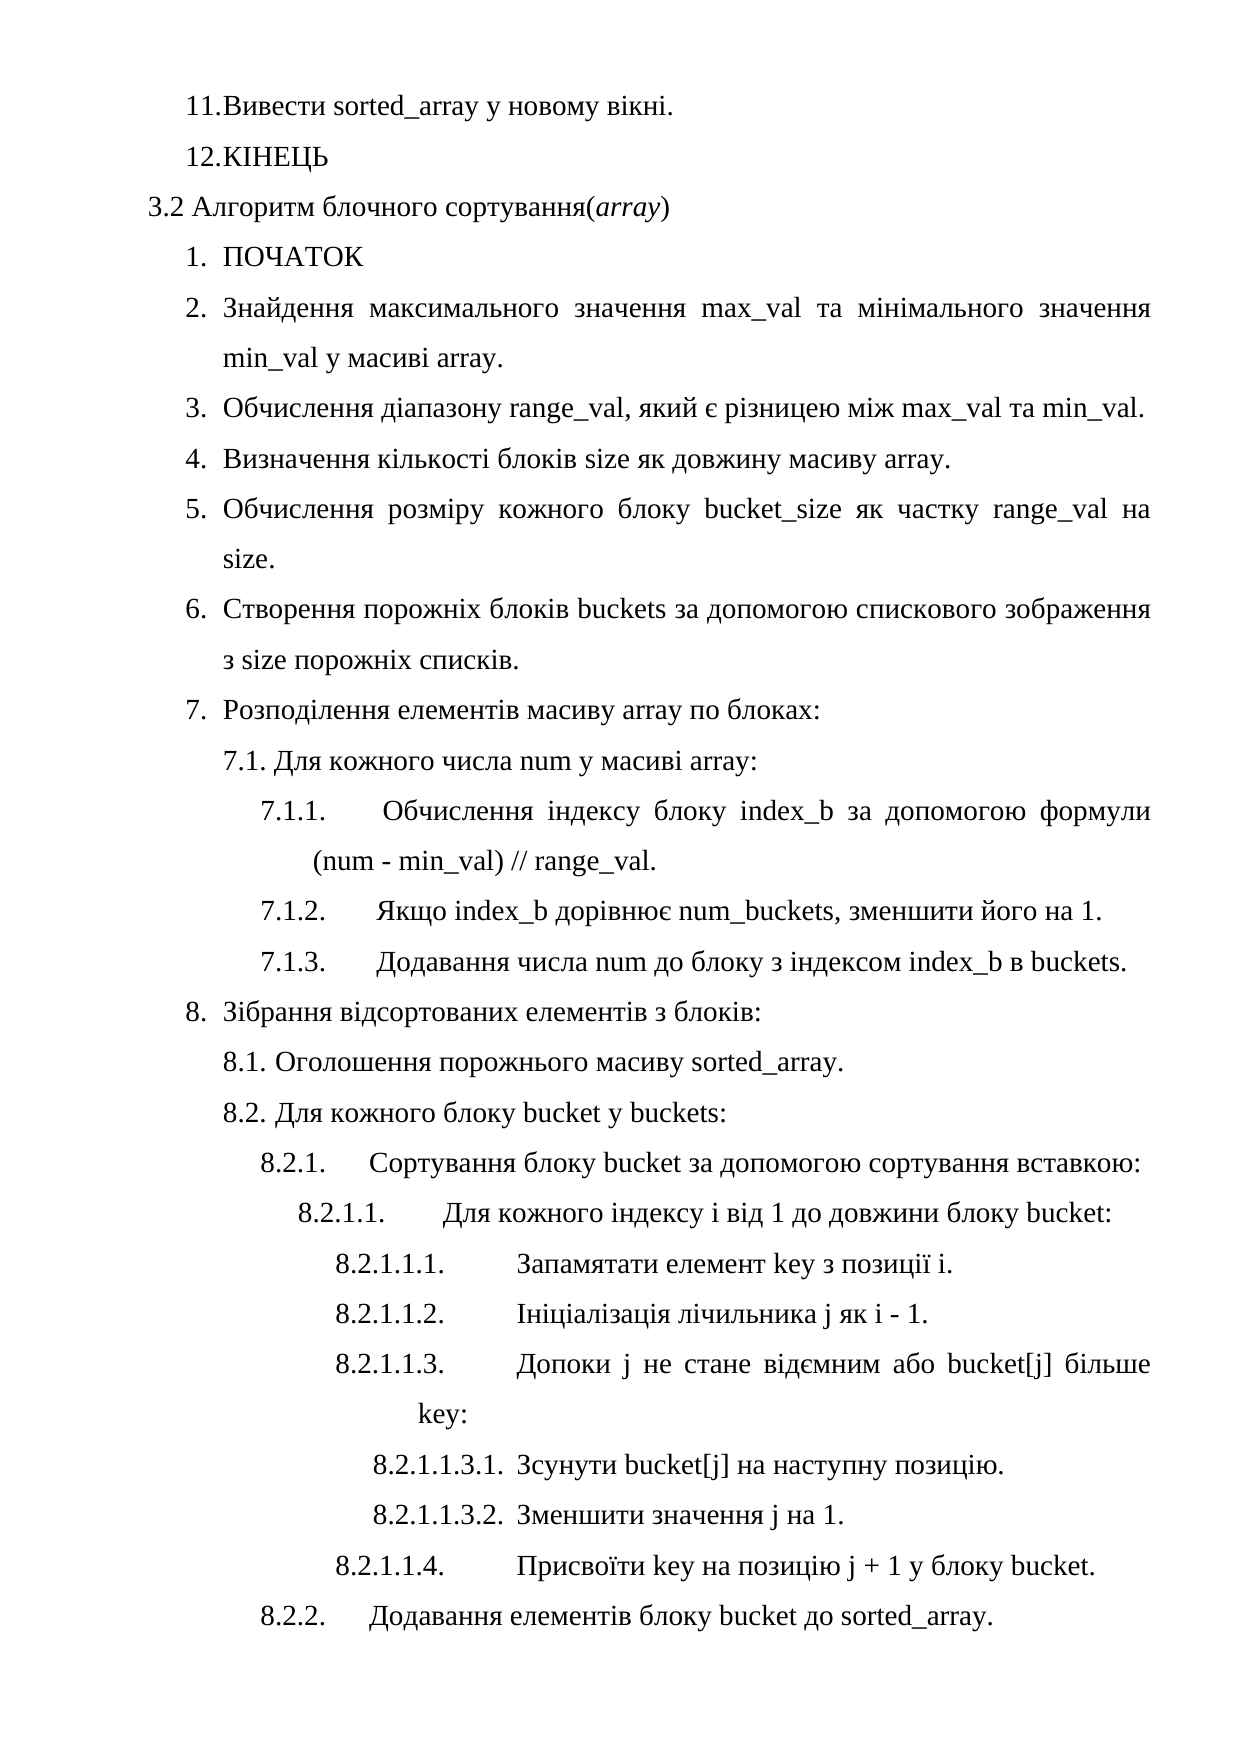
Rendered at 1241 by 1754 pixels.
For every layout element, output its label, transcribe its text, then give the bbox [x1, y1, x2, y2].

list Для кожного індексу i від 1 до довжини блоку bucket: [298, 1195, 1152, 1229]
list Визначення кількості блоків size як довжину масиву array. [185, 441, 1152, 474]
list Вивести sorted_array у новому вікні. [185, 88, 1152, 122]
list Ініціалізація лічильника j як i - 1. [335, 1296, 1152, 1329]
text 7.1. Для кожного числа num у масиві array: [185, 743, 1152, 776]
list Знайдення максимального значення max_val та мінімального значення min_val у масиві array. [185, 290, 1152, 374]
list Присвоїти key на позицію j + 1 у блоку bucket. [335, 1548, 1152, 1581]
list ПОЧАТОК [185, 239, 1152, 273]
list Зібрання відсортованих елементів з блоків: [185, 994, 1152, 1028]
list Обчислення розміру кожного блоку bucket_size як частку range_val на size. [185, 491, 1152, 575]
list Обчислення діапазону range_val, який є різницею між max_val та min_val. [185, 390, 1152, 424]
text 3.2 Алгоритм блочного сортування(array) [148, 189, 1152, 223]
list Додавання числа num до блоку з індексом index_b в buckets. [260, 944, 1152, 977]
list Створення порожніх блоків buckets за допомогою спискового зображення з size порожніх списків. [185, 592, 1152, 676]
list Додавання елементів блоку bucket до sorted_array. [260, 1598, 1152, 1631]
list Якщо index_b дорівнює num_buckets, зменшити його на 1. [260, 893, 1152, 927]
list Запамятати елемент key з позиції i. [335, 1246, 1152, 1279]
list Зменшити значення j на 1. [373, 1497, 1152, 1531]
list КІНЕЦЬ [185, 139, 1152, 172]
list Обчислення індексу блоку index_b за допомогою формули (num - min_val) // range_val. [260, 793, 1152, 877]
list Розподілення елементів масиву array по блоках: [185, 692, 1152, 726]
list Сортування блоку bucket за допомогою сортування вставкою: [260, 1145, 1152, 1179]
list Оголошення порожнього масиву sorted_array. [223, 1044, 1152, 1078]
list Зсунути bucket[j] на наступну позицію. [373, 1447, 1152, 1481]
list Допоки j не стане відємним або bucket[j] більше key: [335, 1346, 1152, 1430]
list Для кожного блоку bucket у buckets: [223, 1095, 1152, 1128]
